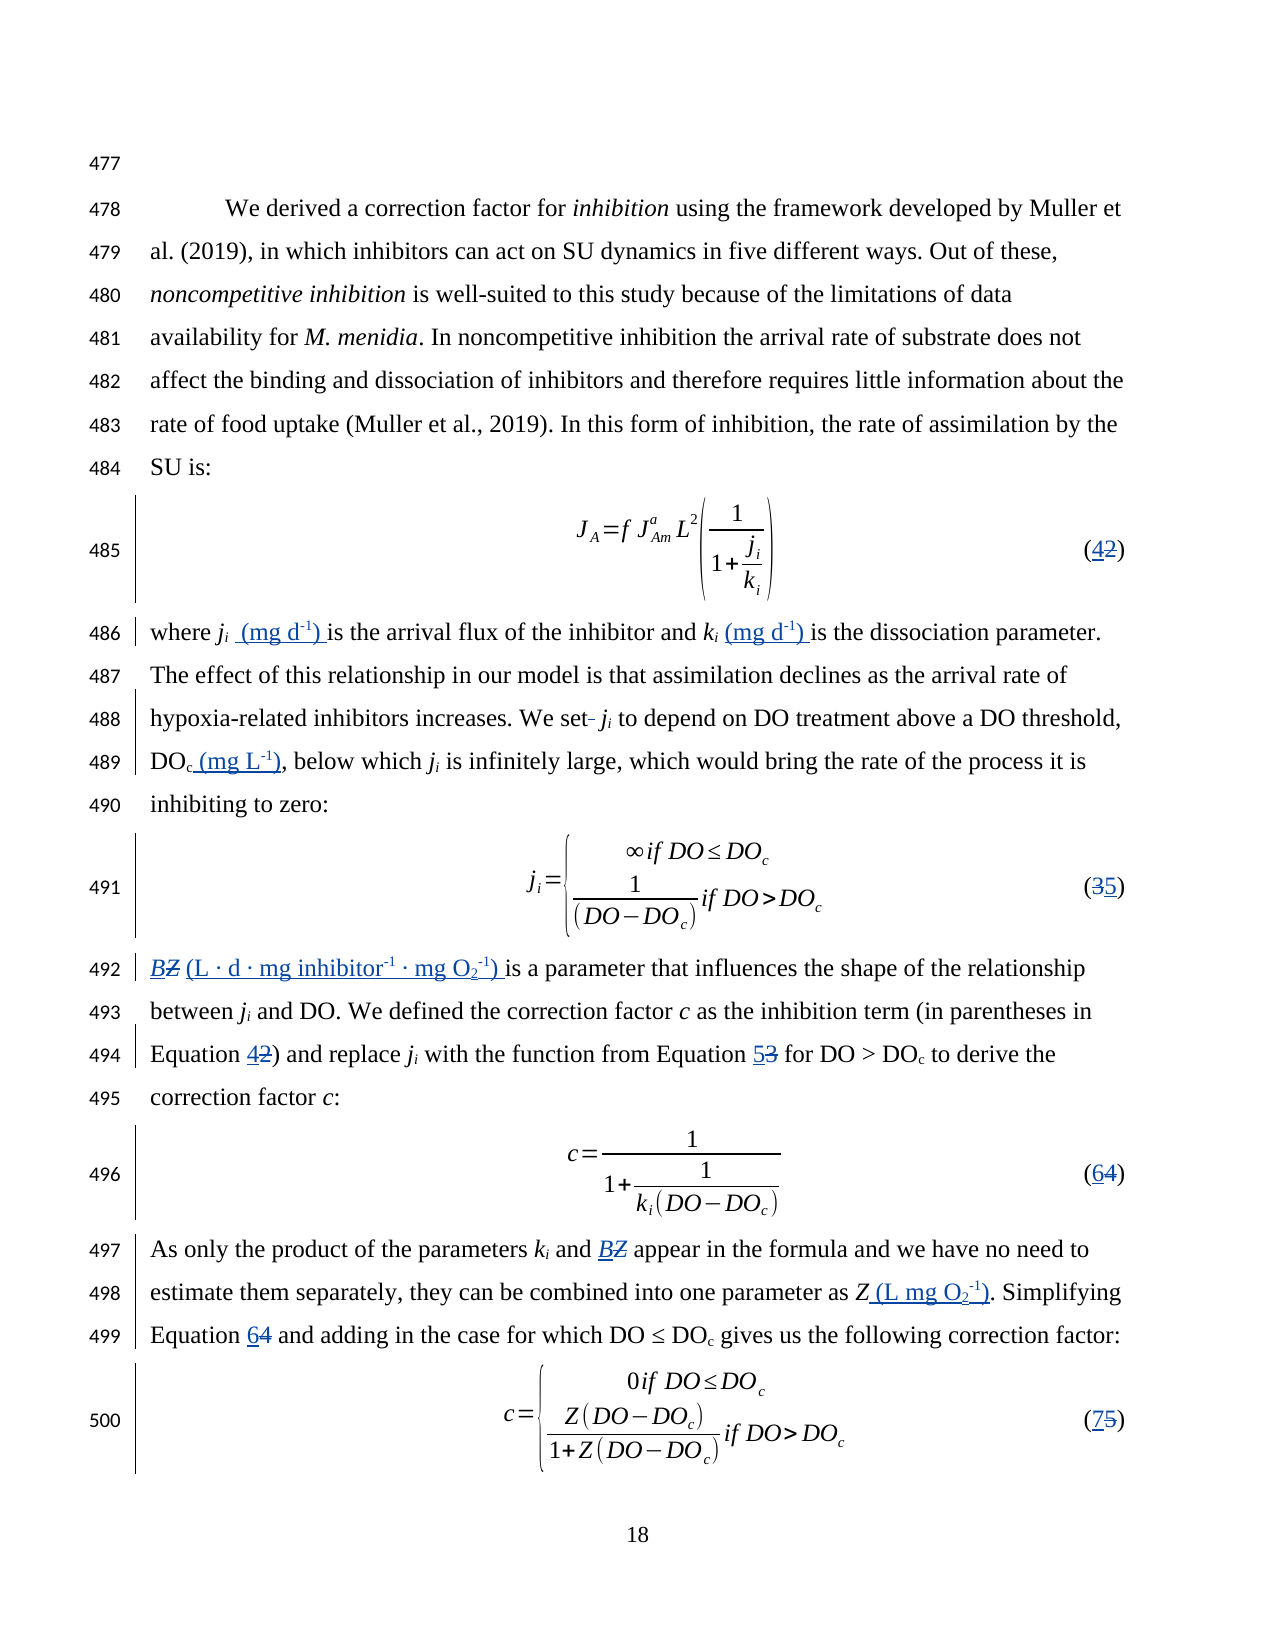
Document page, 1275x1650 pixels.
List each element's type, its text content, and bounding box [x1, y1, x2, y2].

text () [150, 1363, 1125, 1474]
text () [150, 495, 1125, 603]
text As only the product of the parameters ki and appear in the formula and we have no need to estimate them separately, they can be combined into one parameter as Z. Simplifying Equation and adding in the case for which DO ≤ DOc gives us the following correction factor: [150, 1234, 1125, 1349]
text () [150, 833, 1125, 938]
text () [150, 1125, 1125, 1220]
text is a parameter that influences the shape of the relationship between ji and DO. We defined the correction factor c as the inhibition term (in parentheses in Equation ) and replace ji with the function from Equation for DO > DOc to derive the correction factor c: [150, 953, 1125, 1111]
text We derived a correction factor for inhibition using the framework developed by Muller et al. (2019), in which inhibitors can act on SU dynamics in five different ways. Out of these, noncompetitive inhibition is well-suited to this study because of the limitations of data availability for M. menidia. In noncompetitive inhibition the arrival rate of substrate does not affect the binding and dissociation of inhibitors and therefore requires little information about the rate of food uptake (Muller et al., 2019). In this form of inhibition, the rate of assimilation by the SU is: [150, 193, 1125, 481]
text where ji is the arrival flux of the inhibitor and ki is the dissociation parameter. The effect of this relationship in our model is that assimilation declines as the arrival rate of hypoxia-related inhibitors increases. We set ji to depend on DO treatment above a DO threshold, DOc, below which ji is infinitely large, which would bring the rate of the process it is inhibiting to zero: [150, 617, 1125, 818]
